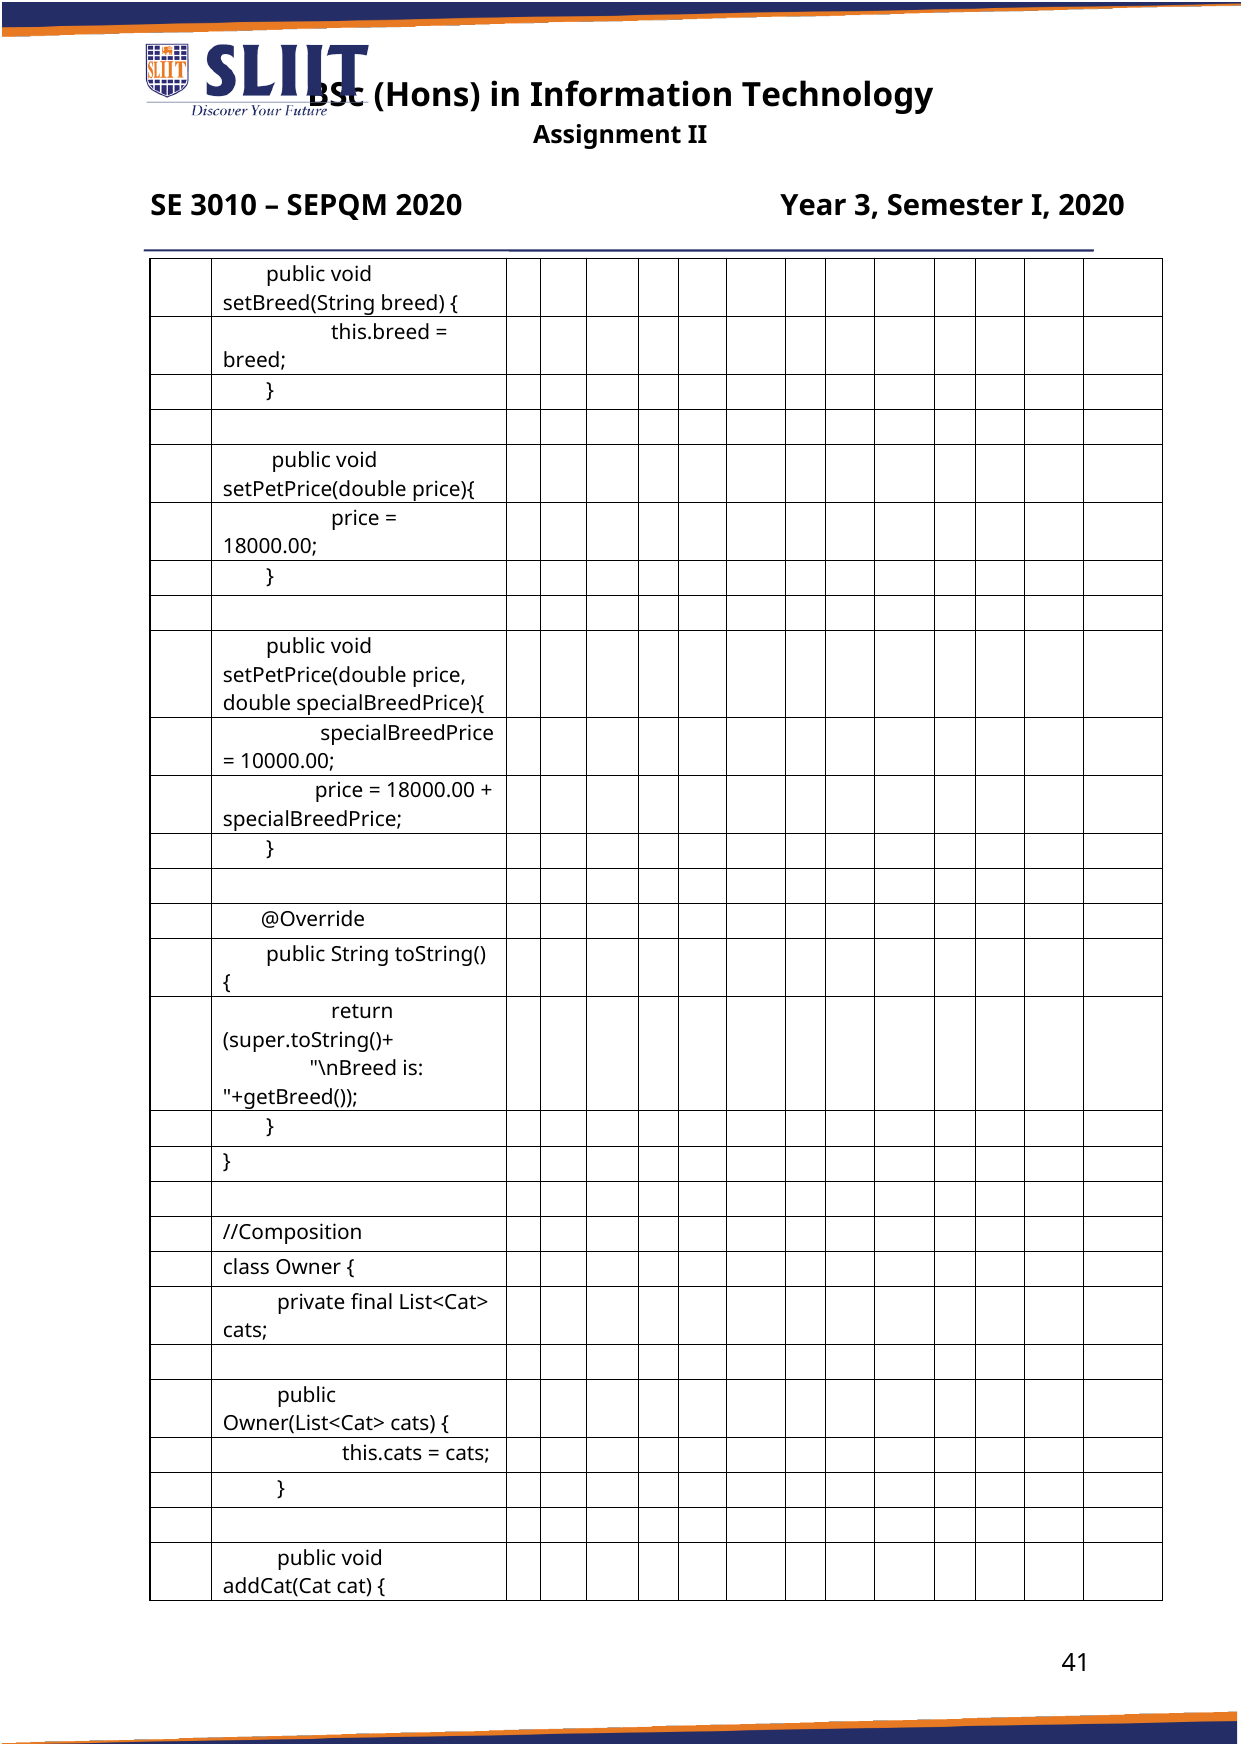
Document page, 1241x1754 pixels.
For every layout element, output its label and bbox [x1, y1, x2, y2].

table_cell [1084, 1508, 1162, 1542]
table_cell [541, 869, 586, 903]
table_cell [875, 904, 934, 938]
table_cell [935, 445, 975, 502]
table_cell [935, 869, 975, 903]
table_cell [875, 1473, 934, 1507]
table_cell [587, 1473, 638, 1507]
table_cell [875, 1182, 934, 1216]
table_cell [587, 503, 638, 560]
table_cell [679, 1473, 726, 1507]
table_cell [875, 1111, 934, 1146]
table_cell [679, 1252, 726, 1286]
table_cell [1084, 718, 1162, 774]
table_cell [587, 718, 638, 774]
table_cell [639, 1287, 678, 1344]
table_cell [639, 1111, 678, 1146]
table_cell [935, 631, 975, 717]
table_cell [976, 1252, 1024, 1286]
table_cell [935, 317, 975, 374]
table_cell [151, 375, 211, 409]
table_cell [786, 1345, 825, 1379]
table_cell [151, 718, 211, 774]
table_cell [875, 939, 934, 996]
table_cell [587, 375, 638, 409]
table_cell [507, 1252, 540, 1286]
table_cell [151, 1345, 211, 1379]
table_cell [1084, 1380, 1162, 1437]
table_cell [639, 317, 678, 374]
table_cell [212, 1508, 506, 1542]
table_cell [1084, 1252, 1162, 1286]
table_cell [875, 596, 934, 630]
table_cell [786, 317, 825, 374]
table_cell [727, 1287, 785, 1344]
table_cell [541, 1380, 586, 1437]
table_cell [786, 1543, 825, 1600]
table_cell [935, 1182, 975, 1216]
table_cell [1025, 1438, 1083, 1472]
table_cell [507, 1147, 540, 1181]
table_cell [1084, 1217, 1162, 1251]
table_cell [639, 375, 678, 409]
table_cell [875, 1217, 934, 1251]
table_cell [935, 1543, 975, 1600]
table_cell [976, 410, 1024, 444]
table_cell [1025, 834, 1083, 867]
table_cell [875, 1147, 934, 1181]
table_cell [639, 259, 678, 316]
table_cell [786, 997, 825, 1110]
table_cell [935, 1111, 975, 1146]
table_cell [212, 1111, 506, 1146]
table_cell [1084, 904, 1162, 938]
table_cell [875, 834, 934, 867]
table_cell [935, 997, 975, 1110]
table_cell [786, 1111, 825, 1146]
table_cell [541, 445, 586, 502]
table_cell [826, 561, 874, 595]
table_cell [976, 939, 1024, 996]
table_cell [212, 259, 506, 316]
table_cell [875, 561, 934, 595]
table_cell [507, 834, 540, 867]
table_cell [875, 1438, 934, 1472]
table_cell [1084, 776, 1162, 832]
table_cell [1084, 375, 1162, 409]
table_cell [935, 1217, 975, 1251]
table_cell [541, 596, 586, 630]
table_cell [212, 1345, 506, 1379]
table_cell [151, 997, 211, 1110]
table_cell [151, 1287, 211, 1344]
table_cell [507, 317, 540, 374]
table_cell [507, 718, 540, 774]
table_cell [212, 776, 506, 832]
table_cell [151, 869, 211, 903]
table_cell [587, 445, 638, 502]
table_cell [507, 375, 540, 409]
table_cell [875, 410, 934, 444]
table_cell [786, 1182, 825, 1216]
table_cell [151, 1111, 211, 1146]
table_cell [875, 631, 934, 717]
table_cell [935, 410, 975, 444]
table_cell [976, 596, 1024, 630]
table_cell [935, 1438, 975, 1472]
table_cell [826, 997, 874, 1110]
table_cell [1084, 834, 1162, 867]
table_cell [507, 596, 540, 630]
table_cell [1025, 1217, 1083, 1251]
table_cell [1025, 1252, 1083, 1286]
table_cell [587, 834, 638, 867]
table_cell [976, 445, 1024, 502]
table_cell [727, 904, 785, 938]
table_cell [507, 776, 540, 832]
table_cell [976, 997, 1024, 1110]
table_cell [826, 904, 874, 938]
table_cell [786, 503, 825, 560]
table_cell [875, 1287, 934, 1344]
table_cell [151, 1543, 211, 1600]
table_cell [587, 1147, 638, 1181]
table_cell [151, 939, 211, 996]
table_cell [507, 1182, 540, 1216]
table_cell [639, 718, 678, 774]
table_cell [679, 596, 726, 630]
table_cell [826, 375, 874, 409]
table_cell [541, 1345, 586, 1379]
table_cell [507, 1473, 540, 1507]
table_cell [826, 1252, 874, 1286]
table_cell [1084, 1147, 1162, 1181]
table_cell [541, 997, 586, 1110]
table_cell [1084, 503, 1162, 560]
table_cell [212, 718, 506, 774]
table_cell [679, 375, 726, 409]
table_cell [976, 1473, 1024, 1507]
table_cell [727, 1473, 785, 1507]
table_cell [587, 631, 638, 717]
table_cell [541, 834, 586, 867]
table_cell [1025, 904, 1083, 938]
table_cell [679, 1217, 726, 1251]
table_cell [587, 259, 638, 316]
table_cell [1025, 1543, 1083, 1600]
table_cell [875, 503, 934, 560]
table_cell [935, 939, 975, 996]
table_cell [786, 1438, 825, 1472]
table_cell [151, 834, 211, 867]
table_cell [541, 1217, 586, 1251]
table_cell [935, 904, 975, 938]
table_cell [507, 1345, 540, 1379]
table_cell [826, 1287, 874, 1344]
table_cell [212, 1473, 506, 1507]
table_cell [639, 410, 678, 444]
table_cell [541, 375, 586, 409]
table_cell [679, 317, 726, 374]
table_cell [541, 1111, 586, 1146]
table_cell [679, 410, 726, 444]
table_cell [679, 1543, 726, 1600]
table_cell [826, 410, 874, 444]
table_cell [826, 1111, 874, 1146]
picture [3, 2, 1241, 120]
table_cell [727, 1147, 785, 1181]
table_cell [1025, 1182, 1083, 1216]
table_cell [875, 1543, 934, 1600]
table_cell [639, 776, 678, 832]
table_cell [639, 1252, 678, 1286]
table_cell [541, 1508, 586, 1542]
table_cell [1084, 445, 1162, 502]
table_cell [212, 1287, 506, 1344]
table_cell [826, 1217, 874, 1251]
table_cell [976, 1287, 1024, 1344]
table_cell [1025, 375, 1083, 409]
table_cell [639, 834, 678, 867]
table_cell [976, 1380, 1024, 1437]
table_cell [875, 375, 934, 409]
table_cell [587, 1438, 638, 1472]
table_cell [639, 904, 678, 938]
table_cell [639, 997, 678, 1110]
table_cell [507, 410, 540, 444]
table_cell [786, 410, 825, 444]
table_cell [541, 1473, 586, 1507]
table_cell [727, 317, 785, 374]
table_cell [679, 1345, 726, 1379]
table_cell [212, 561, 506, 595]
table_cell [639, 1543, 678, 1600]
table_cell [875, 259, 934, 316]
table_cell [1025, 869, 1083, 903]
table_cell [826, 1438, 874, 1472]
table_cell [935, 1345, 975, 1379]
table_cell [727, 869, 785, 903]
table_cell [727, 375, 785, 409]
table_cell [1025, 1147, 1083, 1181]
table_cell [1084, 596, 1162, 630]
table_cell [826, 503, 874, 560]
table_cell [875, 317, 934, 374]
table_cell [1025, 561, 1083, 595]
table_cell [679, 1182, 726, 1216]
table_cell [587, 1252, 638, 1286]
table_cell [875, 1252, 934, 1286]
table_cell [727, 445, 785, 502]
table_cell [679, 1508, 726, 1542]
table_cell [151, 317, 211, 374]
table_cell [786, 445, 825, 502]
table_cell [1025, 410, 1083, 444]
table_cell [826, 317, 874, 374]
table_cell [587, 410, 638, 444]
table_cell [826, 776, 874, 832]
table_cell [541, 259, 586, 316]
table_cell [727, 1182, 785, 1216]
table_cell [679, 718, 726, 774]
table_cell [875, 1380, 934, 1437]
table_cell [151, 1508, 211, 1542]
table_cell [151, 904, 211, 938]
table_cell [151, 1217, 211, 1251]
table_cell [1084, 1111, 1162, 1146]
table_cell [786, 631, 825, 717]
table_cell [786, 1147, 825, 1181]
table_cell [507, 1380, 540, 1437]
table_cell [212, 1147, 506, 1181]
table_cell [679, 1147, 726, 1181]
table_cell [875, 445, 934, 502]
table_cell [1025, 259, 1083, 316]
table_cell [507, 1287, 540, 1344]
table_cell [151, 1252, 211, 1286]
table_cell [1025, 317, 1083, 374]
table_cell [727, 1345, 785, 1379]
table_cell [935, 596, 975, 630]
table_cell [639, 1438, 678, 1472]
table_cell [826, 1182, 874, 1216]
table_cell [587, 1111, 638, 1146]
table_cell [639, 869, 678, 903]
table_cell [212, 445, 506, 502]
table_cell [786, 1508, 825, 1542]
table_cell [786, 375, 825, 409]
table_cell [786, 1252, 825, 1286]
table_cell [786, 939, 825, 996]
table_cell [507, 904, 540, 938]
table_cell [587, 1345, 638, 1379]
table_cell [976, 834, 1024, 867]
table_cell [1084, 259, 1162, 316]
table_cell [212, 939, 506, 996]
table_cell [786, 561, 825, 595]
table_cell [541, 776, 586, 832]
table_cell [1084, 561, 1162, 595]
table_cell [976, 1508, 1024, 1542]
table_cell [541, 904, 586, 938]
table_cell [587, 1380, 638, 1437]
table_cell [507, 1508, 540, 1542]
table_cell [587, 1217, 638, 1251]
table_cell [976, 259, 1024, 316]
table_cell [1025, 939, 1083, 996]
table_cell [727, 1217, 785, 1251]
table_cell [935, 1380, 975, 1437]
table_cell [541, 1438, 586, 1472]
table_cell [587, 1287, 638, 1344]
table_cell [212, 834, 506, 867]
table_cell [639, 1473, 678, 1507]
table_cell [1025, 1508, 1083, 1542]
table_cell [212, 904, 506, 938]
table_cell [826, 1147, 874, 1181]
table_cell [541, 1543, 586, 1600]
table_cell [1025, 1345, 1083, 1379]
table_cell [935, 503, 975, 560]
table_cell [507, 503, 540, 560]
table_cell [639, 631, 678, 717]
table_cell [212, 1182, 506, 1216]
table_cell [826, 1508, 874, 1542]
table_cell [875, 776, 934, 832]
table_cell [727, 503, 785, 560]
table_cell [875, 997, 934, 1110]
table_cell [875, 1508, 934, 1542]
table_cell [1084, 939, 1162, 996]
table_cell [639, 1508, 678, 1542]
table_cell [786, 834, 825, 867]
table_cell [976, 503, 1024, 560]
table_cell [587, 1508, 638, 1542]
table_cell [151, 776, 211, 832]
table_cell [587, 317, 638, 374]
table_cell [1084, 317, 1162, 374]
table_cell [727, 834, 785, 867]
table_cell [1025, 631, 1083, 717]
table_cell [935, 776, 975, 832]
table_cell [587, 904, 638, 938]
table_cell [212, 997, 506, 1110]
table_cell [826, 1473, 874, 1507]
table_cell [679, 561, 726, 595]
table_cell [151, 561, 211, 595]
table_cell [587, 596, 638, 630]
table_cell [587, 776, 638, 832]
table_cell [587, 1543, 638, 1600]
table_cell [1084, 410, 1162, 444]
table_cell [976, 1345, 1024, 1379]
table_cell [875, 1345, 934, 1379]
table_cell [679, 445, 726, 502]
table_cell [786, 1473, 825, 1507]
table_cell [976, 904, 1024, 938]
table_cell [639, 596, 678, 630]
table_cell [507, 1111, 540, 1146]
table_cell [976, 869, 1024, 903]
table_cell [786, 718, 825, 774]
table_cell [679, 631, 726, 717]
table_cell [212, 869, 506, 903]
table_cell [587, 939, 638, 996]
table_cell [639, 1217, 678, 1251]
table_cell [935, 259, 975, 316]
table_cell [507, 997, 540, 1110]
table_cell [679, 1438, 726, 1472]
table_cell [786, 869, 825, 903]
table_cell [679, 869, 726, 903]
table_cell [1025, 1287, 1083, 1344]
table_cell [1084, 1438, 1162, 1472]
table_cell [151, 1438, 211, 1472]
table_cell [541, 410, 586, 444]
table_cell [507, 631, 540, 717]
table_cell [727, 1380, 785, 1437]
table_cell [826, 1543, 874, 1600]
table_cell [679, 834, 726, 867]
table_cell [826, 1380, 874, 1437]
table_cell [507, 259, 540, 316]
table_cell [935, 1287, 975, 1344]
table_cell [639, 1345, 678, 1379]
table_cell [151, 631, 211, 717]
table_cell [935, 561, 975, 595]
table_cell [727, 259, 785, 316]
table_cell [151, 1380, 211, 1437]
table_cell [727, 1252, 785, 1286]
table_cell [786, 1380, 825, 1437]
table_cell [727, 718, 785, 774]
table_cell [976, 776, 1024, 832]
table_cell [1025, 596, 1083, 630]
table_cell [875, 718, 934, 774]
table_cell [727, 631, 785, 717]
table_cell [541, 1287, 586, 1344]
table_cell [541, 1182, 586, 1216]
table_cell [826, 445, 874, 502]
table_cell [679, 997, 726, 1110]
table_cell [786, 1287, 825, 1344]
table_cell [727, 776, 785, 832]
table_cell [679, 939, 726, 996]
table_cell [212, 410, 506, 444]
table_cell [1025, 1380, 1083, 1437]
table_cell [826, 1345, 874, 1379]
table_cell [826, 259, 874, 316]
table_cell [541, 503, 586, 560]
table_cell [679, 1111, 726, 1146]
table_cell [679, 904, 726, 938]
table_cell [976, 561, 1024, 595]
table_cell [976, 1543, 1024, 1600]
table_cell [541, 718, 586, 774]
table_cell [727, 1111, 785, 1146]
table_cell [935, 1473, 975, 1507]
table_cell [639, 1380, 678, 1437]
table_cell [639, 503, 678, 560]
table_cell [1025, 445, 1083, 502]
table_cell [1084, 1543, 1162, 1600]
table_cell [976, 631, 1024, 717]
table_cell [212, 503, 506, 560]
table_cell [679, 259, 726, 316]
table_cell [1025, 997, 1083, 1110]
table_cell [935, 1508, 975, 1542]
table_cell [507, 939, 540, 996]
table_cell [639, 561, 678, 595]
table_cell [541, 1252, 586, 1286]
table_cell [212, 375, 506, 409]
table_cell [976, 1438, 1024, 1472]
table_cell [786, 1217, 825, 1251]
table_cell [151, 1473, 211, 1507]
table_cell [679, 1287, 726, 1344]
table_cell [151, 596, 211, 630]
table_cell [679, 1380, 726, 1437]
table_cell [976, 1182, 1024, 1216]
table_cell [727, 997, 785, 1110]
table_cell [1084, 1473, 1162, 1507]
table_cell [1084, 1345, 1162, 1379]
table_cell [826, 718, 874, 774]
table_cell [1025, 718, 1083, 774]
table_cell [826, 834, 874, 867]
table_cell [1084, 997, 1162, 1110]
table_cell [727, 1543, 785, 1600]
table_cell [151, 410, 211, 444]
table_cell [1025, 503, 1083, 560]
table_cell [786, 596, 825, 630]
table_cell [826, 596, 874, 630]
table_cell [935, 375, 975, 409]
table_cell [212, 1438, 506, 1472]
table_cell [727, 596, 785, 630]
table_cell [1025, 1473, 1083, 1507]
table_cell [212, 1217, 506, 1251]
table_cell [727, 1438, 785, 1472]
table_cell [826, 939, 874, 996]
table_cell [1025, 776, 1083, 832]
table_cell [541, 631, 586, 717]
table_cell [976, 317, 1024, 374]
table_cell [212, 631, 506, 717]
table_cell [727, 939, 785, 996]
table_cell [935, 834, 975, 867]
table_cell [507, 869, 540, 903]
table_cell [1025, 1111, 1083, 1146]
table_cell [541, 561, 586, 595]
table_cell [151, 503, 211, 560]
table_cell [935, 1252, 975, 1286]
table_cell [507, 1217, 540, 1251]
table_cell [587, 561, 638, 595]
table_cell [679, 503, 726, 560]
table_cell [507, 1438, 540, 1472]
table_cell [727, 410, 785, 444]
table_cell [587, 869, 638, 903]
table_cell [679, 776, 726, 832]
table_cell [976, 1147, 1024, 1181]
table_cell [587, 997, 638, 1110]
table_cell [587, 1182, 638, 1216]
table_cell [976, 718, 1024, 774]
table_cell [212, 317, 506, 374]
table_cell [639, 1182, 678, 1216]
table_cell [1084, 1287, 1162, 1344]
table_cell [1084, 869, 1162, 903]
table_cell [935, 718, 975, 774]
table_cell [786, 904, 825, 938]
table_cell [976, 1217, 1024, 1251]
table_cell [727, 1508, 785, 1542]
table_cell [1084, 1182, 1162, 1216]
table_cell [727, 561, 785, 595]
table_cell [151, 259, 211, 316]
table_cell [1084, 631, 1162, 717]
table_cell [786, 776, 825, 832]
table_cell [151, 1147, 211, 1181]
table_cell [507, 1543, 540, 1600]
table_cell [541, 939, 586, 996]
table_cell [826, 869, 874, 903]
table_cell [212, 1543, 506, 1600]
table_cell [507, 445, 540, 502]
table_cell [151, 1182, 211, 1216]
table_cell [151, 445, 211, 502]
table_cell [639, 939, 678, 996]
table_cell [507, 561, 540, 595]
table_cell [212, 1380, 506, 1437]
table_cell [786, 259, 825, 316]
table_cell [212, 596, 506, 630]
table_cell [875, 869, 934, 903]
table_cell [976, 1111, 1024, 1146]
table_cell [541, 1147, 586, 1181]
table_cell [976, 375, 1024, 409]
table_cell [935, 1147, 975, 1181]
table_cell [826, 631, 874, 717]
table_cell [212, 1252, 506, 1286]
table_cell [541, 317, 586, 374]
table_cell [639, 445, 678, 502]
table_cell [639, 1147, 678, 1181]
